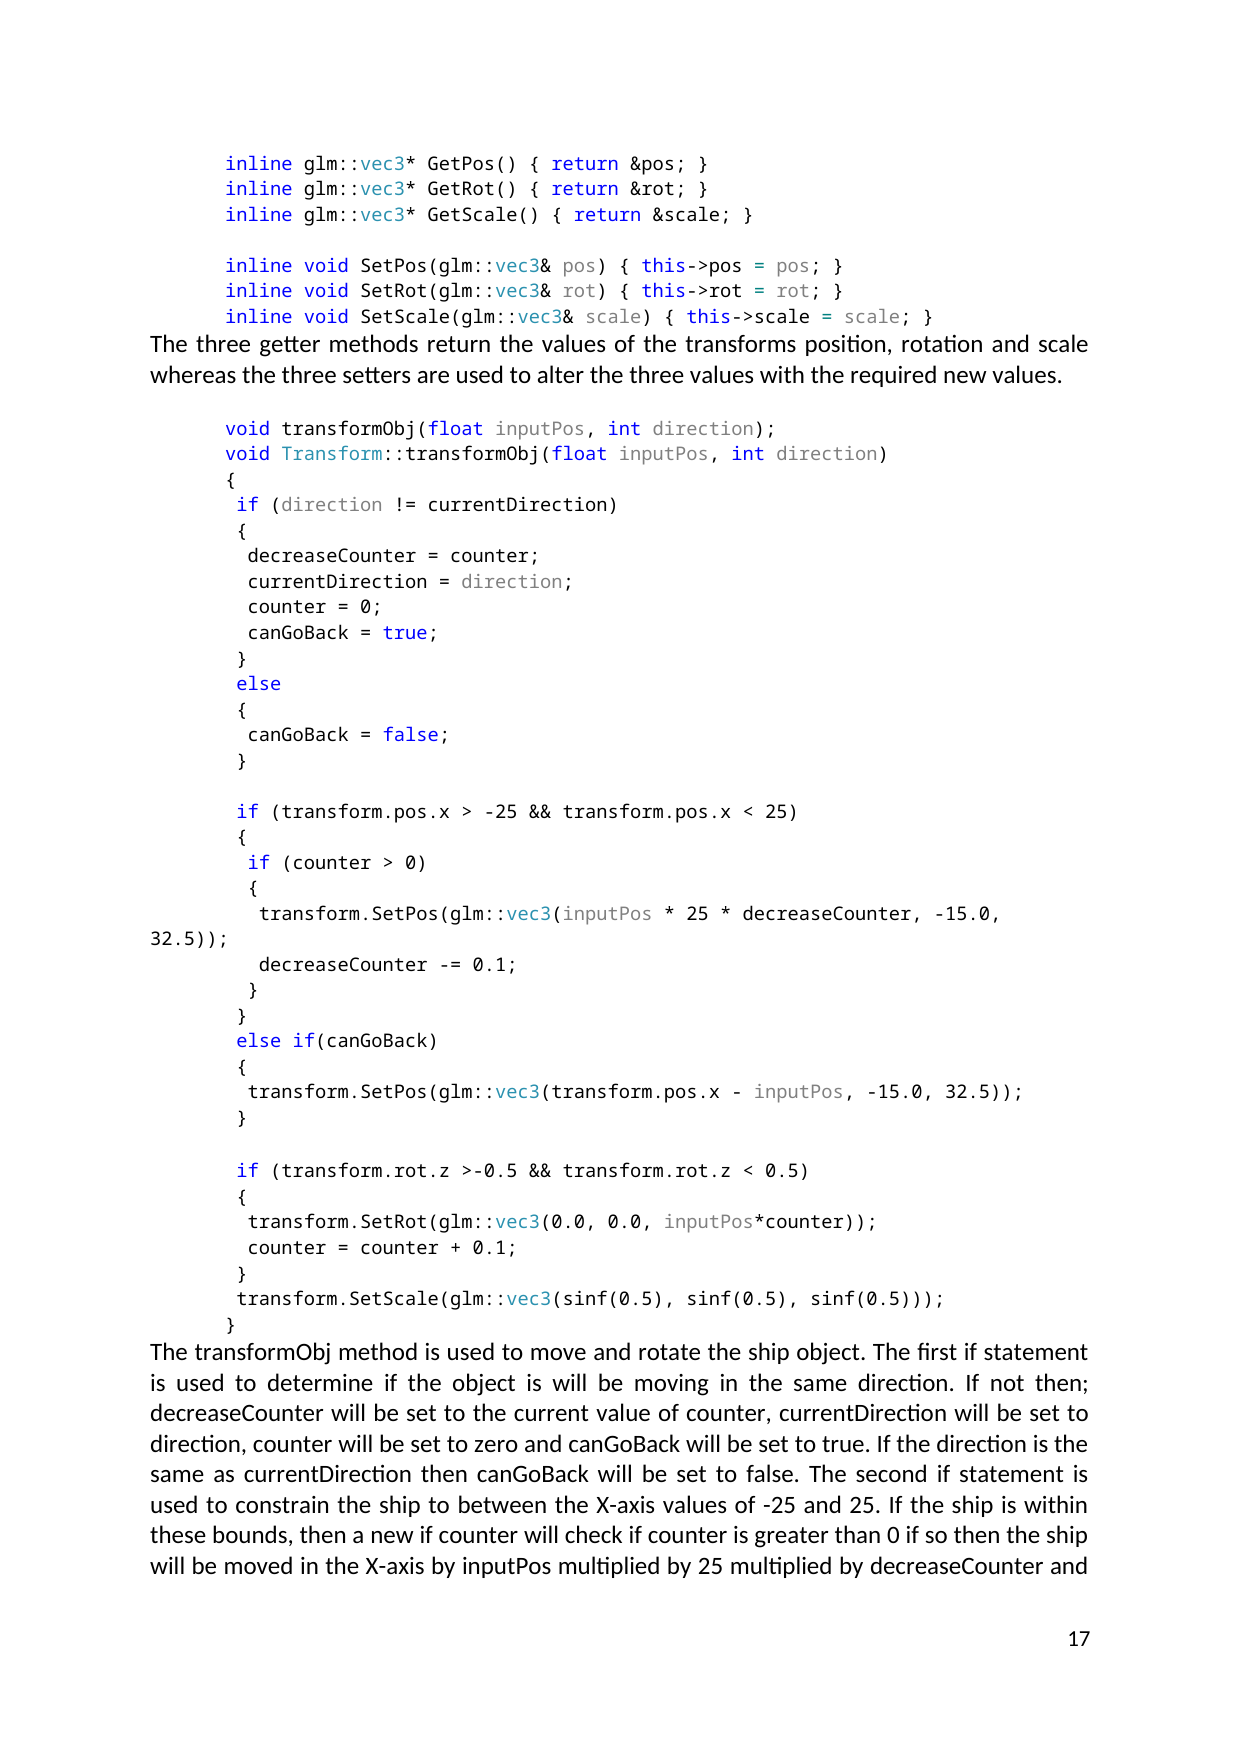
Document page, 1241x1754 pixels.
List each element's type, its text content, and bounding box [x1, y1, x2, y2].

text } [150, 1311, 1090, 1336]
text transform.SetPos(glm::vec3(transform.pos.x - inputPos, -15.0, 32.5)); [150, 1079, 1090, 1104]
text else if(canGoBack) [150, 1028, 1090, 1053]
text canGoBack = true; [150, 619, 1090, 645]
text void Transform::transformObj(float inputPos, int direction) [150, 441, 1090, 466]
text { [150, 696, 1090, 721]
text void transformObj(float inputPos, int direction); [150, 415, 1090, 441]
text The three getter methods return the values of the transforms position, rotation and scale whereas the three setters are used to alter the three values with the required new values. [150, 329, 1090, 390]
text counter = 0; [150, 594, 1090, 619]
text inline glm::vec3* GetScale() { return &scale; } [150, 201, 1090, 227]
text if (direction != currentDirection) [150, 492, 1090, 517]
text if (counter > 0) [150, 849, 1090, 874]
text { [150, 1053, 1090, 1079]
text } [150, 1260, 1090, 1285]
text inline glm::vec3* GetRot() { return &rot; } [150, 176, 1090, 201]
text transform.SetRot(glm::vec3(0.0, 0.0, inputPos*counter)); [150, 1209, 1090, 1234]
text counter = counter + 0.1; [150, 1234, 1090, 1260]
text } [150, 747, 1090, 772]
text } [150, 977, 1090, 1002]
text } [150, 1002, 1090, 1028]
text transform.SetScale(glm::vec3(sinf(0.5), sinf(0.5), sinf(0.5))); [150, 1285, 1090, 1311]
text currentDirection = direction; [150, 568, 1090, 594]
text canGoBack = false; [150, 721, 1090, 747]
text decreaseCounter = counter; [150, 543, 1090, 568]
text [150, 1336, 1090, 1581]
text decreaseCounter -= 0.1; [150, 951, 1090, 977]
text inline void SetPos(glm::vec3& pos) { this->pos = pos; } [150, 252, 1090, 278]
text { [150, 823, 1090, 849]
text transform.SetPos(glm::vec3(inputPos * 25 * decreaseCounter, -15.0, 32.5)); [150, 900, 1090, 951]
text { [150, 517, 1090, 543]
text inline void SetScale(glm::vec3& scale) { this->scale = scale; } [150, 303, 1090, 329]
text inline glm::vec3* GetPos() { return &pos; } [150, 150, 1090, 176]
text else [150, 670, 1090, 696]
text { [150, 874, 1090, 900]
text { [150, 466, 1090, 492]
text } [150, 645, 1090, 670]
text if (transform.pos.x > -25 && transform.pos.x < 25) [150, 798, 1090, 823]
text if (transform.rot.z >-0.5 && transform.rot.z < 0.5) [150, 1158, 1090, 1183]
text } [150, 1104, 1090, 1130]
text inline void SetRot(glm::vec3& rot) { this->rot = rot; } [150, 278, 1090, 303]
text { [150, 1183, 1090, 1209]
